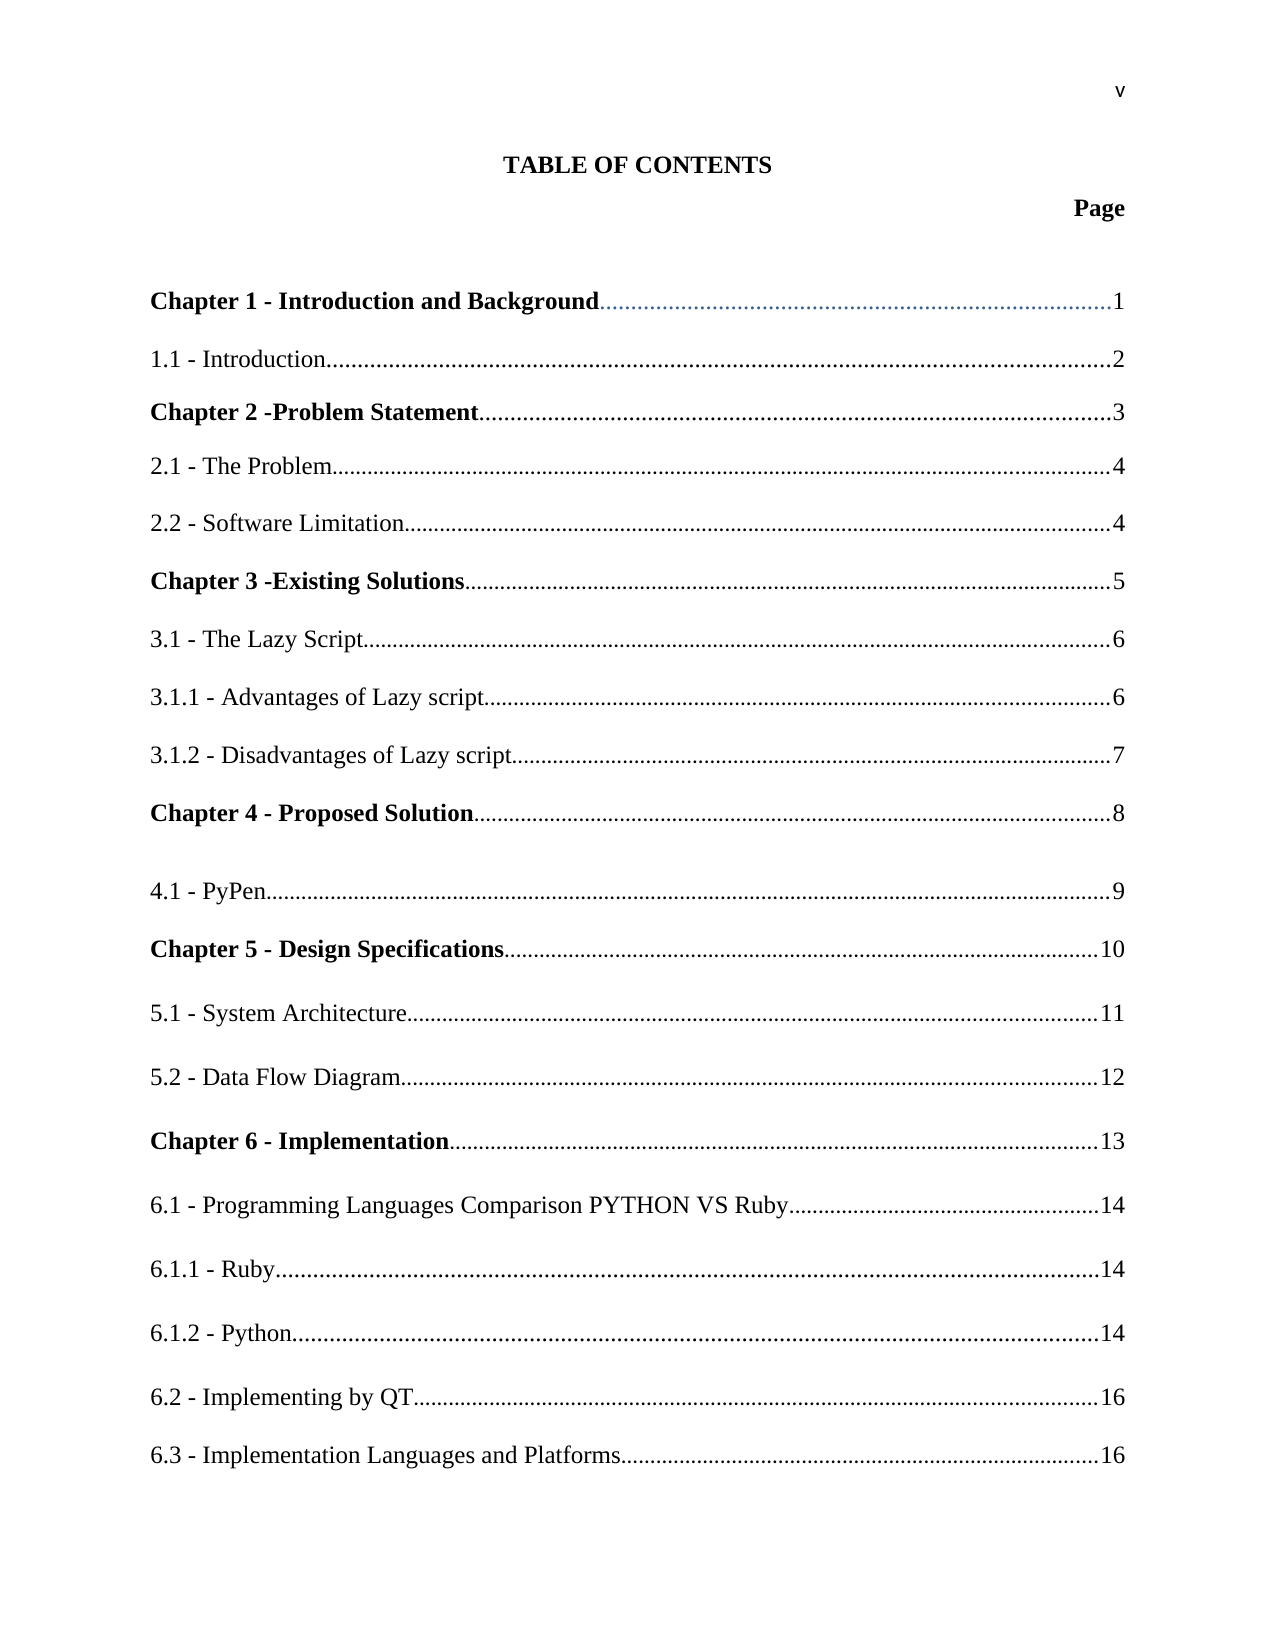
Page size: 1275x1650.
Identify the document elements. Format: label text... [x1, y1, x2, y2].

text 6.3 - Implementation Languages and Platforms 16 [150, 1440, 1125, 1469]
text 6.2 - Implementing by QT 16 [150, 1382, 1125, 1411]
text 2.1 - The Problem 4 2.2 - Software Limitation 4 [150, 451, 1125, 537]
text 1.1 - Introduction 2 [150, 344, 1125, 372]
text 4.1 - PyPen 9 [150, 876, 1125, 905]
text 5.2 - Data Flow Diagram 12 [150, 1062, 1125, 1091]
text Chapter 3 -Existing Solutions 5 [150, 566, 1125, 595]
text TABLE OF CONTENTS [150, 150, 1125, 179]
text Chapter 6 - Implementation 13 [150, 1126, 1125, 1155]
text 5.1 - System Architecture 11 [150, 998, 1125, 1027]
subtitle Chapter 1 - Introduction and Background 1 [150, 286, 1125, 315]
text 3.1 - The Lazy Script 6 [150, 624, 1125, 653]
text Chapter 5 - Design Specifications 10 [150, 934, 1125, 963]
text 3.1.1 - Advantages of Lazy script 6 [150, 682, 1125, 711]
text Chapter 2 -Problem Statement 3 [150, 397, 1125, 426]
text 3.1.2 - Disadvantages of Lazy script 7 [150, 740, 1125, 769]
text 6.1 - Programming Languages Comparison PYTHON VS Ruby 14 [150, 1190, 1125, 1219]
text 6.1.2 - Python 14 [150, 1318, 1125, 1347]
text Chapter 4 - Proposed Solution 8 [150, 798, 1125, 826]
text 6.1.1 - Ruby 14 [150, 1254, 1125, 1283]
text Page [150, 193, 1125, 222]
